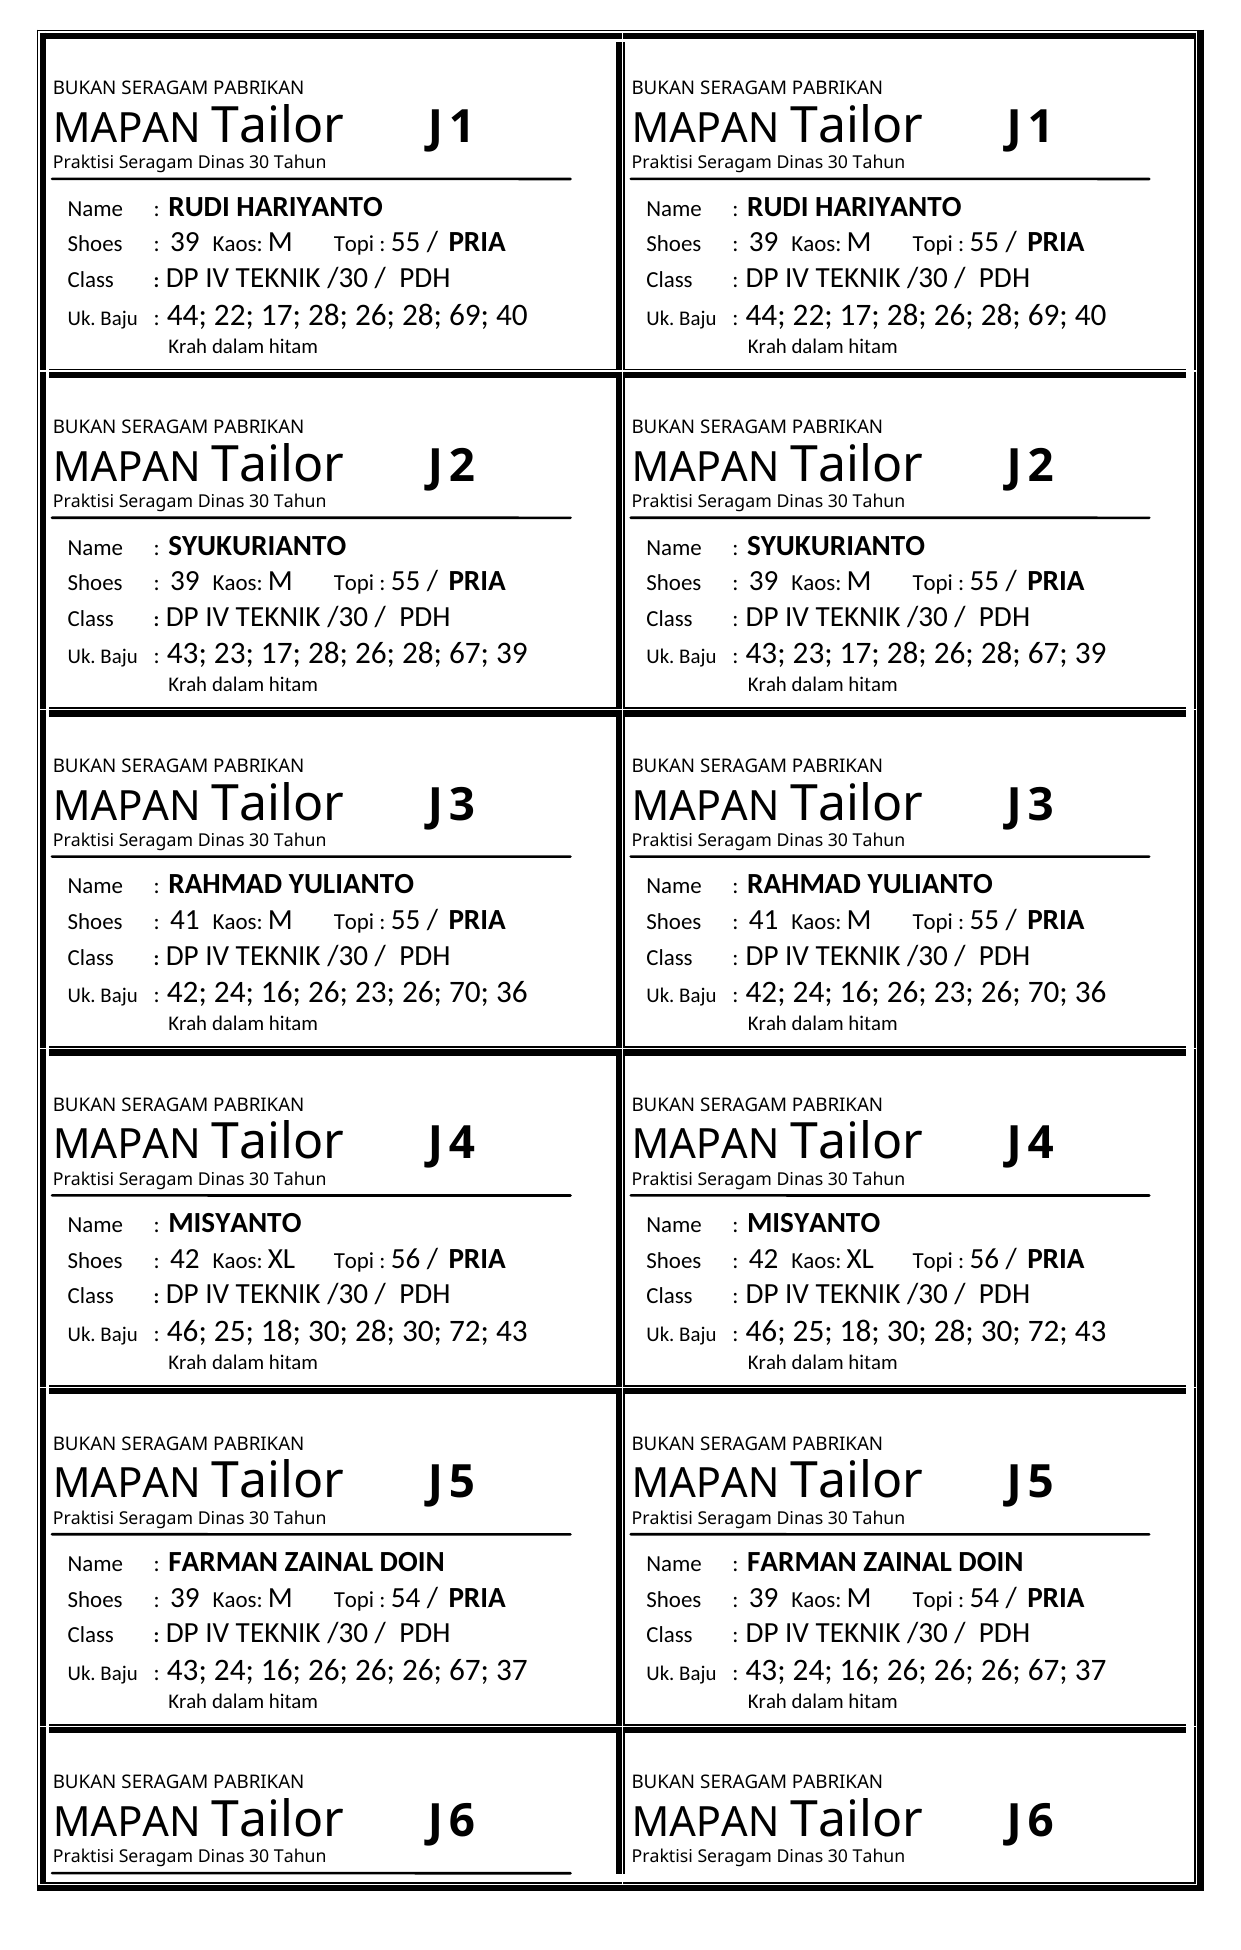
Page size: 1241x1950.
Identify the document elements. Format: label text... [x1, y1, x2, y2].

table_cell BUKAN SERAGAM PABRIKAN MAPAN Tailor J3 Praktisi Seragam Dinas 30 Tahun Name : RAHMAD YULIANTO Shoes : 41 Kaos: M Topi : 55 / PRIA Class : DP IV TEKNIK /30 / PDH Uk. Baju : 42; 24; 16; 26; 23; 26; 70; 36 Krah dalam hitam [620, 707, 1197, 1046]
table_cell BUKAN SERAGAM PABRIKAN MAPAN Tailor J4 Praktisi Seragam Dinas 30 Tahun Name : MISYANTO Shoes : 42 Kaos: XL Topi : 56 / PRIA Class : DP IV TEKNIK /30 / PDH Uk. Baju : 46; 25; 18; 30; 28; 30; 72; 43 Krah dalam hitam [41, 1046, 620, 1385]
table_header BUKAN SERAGAM PABRIKAN MAPAN Tailor J1 Praktisi Seragam Dinas 30 Tahun Name : RUDI HARIYANTO Shoes : 39 Kaos: M Topi : 55 / PRIA Class : DP IV TEKNIK /30 / PDH Uk. Baju : 44; 22; 17; 28; 26; 28; 69; 40 Krah dalam hitam [46, 39, 620, 368]
table_cell BUKAN SERAGAM PABRIKAN MAPAN Tailor J2 Praktisi Seragam Dinas 30 Tahun Name : SYUKURIANTO Shoes : 39 Kaos: M Topi : 55 / PRIA Class : DP IV TEKNIK /30 / PDH Uk. Baju : 43; 23; 17; 28; 26; 28; 67; 39 Krah dalam hitam [620, 369, 1197, 707]
table_cell BUKAN SERAGAM PABRIKAN MAPAN Tailor J5 Praktisi Seragam Dinas 30 Tahun Name : FARMAN ZAINAL DOIN Shoes : 39 Kaos: M Topi : 54 / PRIA Class : DP IV TEKNIK /30 / PDH Uk. Baju : 43; 24; 16; 26; 26; 26; 67; 37 Krah dalam hitam [41, 1385, 620, 1724]
table_cell BUKAN SERAGAM PABRIKAN MAPAN Tailor J5 Praktisi Seragam Dinas 30 Tahun Name : FARMAN ZAINAL DOIN Shoes : 39 Kaos: M Topi : 54 / PRIA Class : DP IV TEKNIK /30 / PDH Uk. Baju : 43; 24; 16; 26; 26; 26; 67; 37 Krah dalam hitam [620, 1385, 1197, 1724]
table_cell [620, 1724, 1197, 1882]
table_header BUKAN SERAGAM PABRIKAN MAPAN Tailor J1 Praktisi Seragam Dinas 30 Tahun Name : RUDI HARIYANTO Shoes : 39 Kaos: M Topi : 55 / PRIA Class : DP IV TEKNIK /30 / PDH Uk. Baju : 44; 22; 17; 28; 26; 28; 69; 40 Krah dalam hitam [620, 31, 1197, 368]
table_cell BUKAN SERAGAM PABRIKAN MAPAN Tailor J4 Praktisi Seragam Dinas 30 Tahun Name : MISYANTO Shoes : 42 Kaos: XL Topi : 56 / PRIA Class : DP IV TEKNIK /30 / PDH Uk. Baju : 46; 25; 18; 30; 28; 30; 72; 43 Krah dalam hitam [620, 1046, 1197, 1385]
table_cell BUKAN SERAGAM PABRIKAN MAPAN Tailor J2 Praktisi Seragam Dinas 30 Tahun Name : SYUKURIANTO Shoes : 39 Kaos: M Topi : 55 / PRIA Class : DP IV TEKNIK /30 / PDH Uk. Baju : 43; 23; 17; 28; 26; 28; 67; 39 Krah dalam hitam [41, 369, 620, 707]
table_cell BUKAN SERAGAM PABRIKAN MAPAN Tailor J3 Praktisi Seragam Dinas 30 Tahun Name : RAHMAD YULIANTO Shoes : 41 Kaos: M Topi : 55 / PRIA Class : DP IV TEKNIK /30 / PDH Uk. Baju : 42; 24; 16; 26; 23; 26; 70; 36 Krah dalam hitam [41, 707, 620, 1046]
